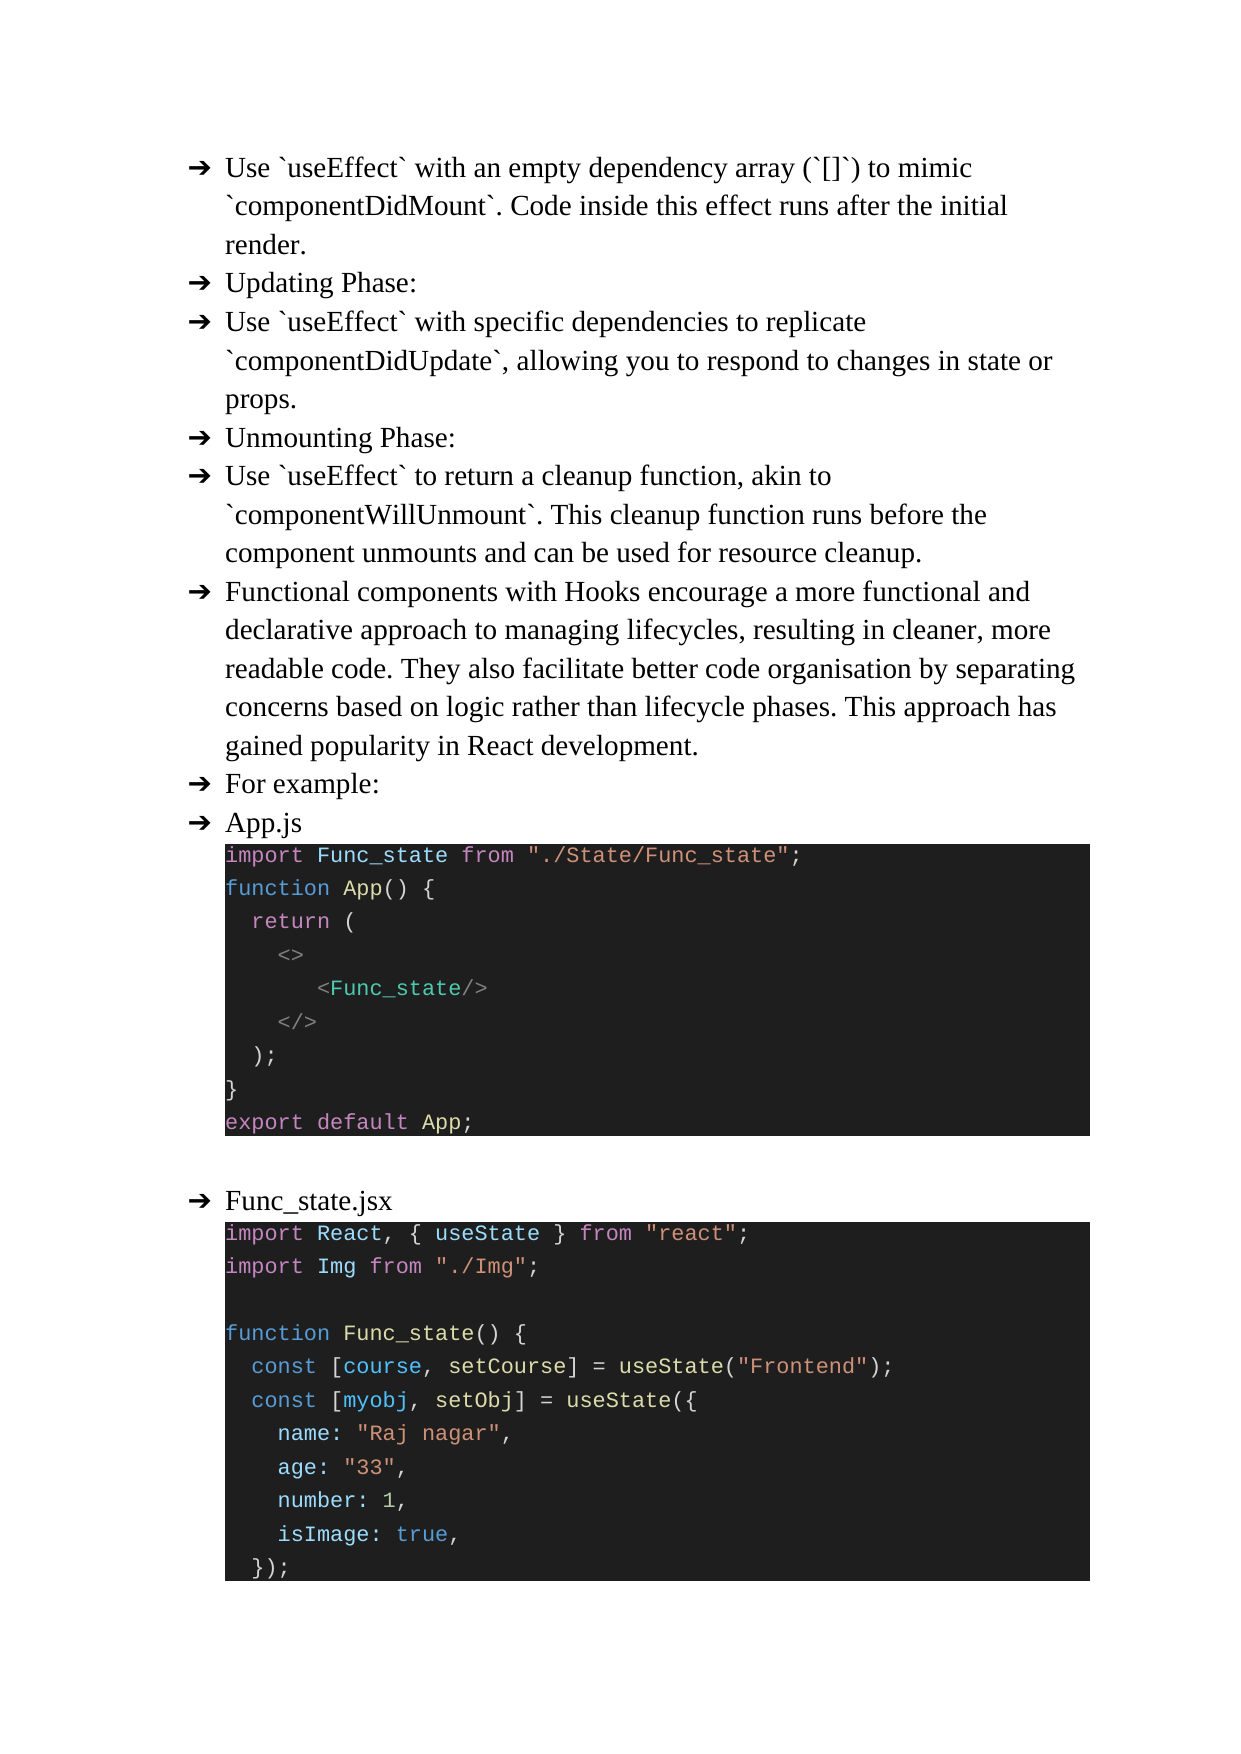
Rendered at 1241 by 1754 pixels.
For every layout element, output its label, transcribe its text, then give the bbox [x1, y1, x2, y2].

list Unmounting Phase: [187, 420, 1090, 453]
list Use `useEffect` to return a cleanup function, akin to `componentWillUnmount`. This cleanup function runs before the component unmounts and can be used for resource cleanup. [187, 458, 1090, 569]
text }); [225, 1556, 1090, 1581]
text <Func_state/> [225, 977, 1090, 1002]
list Use `useEffect` with an empty dependency array (`[]`) to mimic `componentDidMount`. Code inside this effect runs after the initial render. [187, 150, 1090, 261]
text number: 1, [225, 1489, 1090, 1514]
text </> [225, 1011, 1090, 1036]
text return ( [225, 911, 1090, 935]
text import Func_state from "./State/Func_state"; [225, 844, 1090, 868]
text isImage: true, [225, 1523, 1090, 1547]
list Functional components with Hooks encourage a more functional and declarative approach to managing lifecycles, resulting in cleaner, more readable code. They also facilitate better code organisation by separating concerns based on logic rather than lifecycle phases. This approach has gained popularity in React development. [187, 574, 1090, 762]
text age: "33", [225, 1456, 1090, 1481]
text function App() { [225, 877, 1090, 902]
text import Img from "./Img"; [225, 1255, 1090, 1280]
list Use `useEffect` with specific dependencies to replicate `componentDidUpdate`, allowing you to respond to changes in state or props. [187, 304, 1090, 415]
text <> [225, 944, 1090, 969]
list App.js [187, 805, 1090, 839]
text const [course, setCourse] = useState("Frontend"); [225, 1356, 1090, 1380]
list Updating Phase: [187, 266, 1090, 299]
text function Func_state() { [225, 1322, 1090, 1347]
text const [myobj, setObj] = useState({ [225, 1389, 1090, 1414]
text export default App; [225, 1111, 1090, 1136]
text ); [225, 1044, 1090, 1069]
text } [225, 1078, 1090, 1103]
text import React, { useState } from "react"; [225, 1222, 1090, 1247]
list For example: [187, 767, 1090, 800]
list Func_state.jsx [187, 1183, 1090, 1217]
text name: "Raj nagar", [225, 1422, 1090, 1447]
